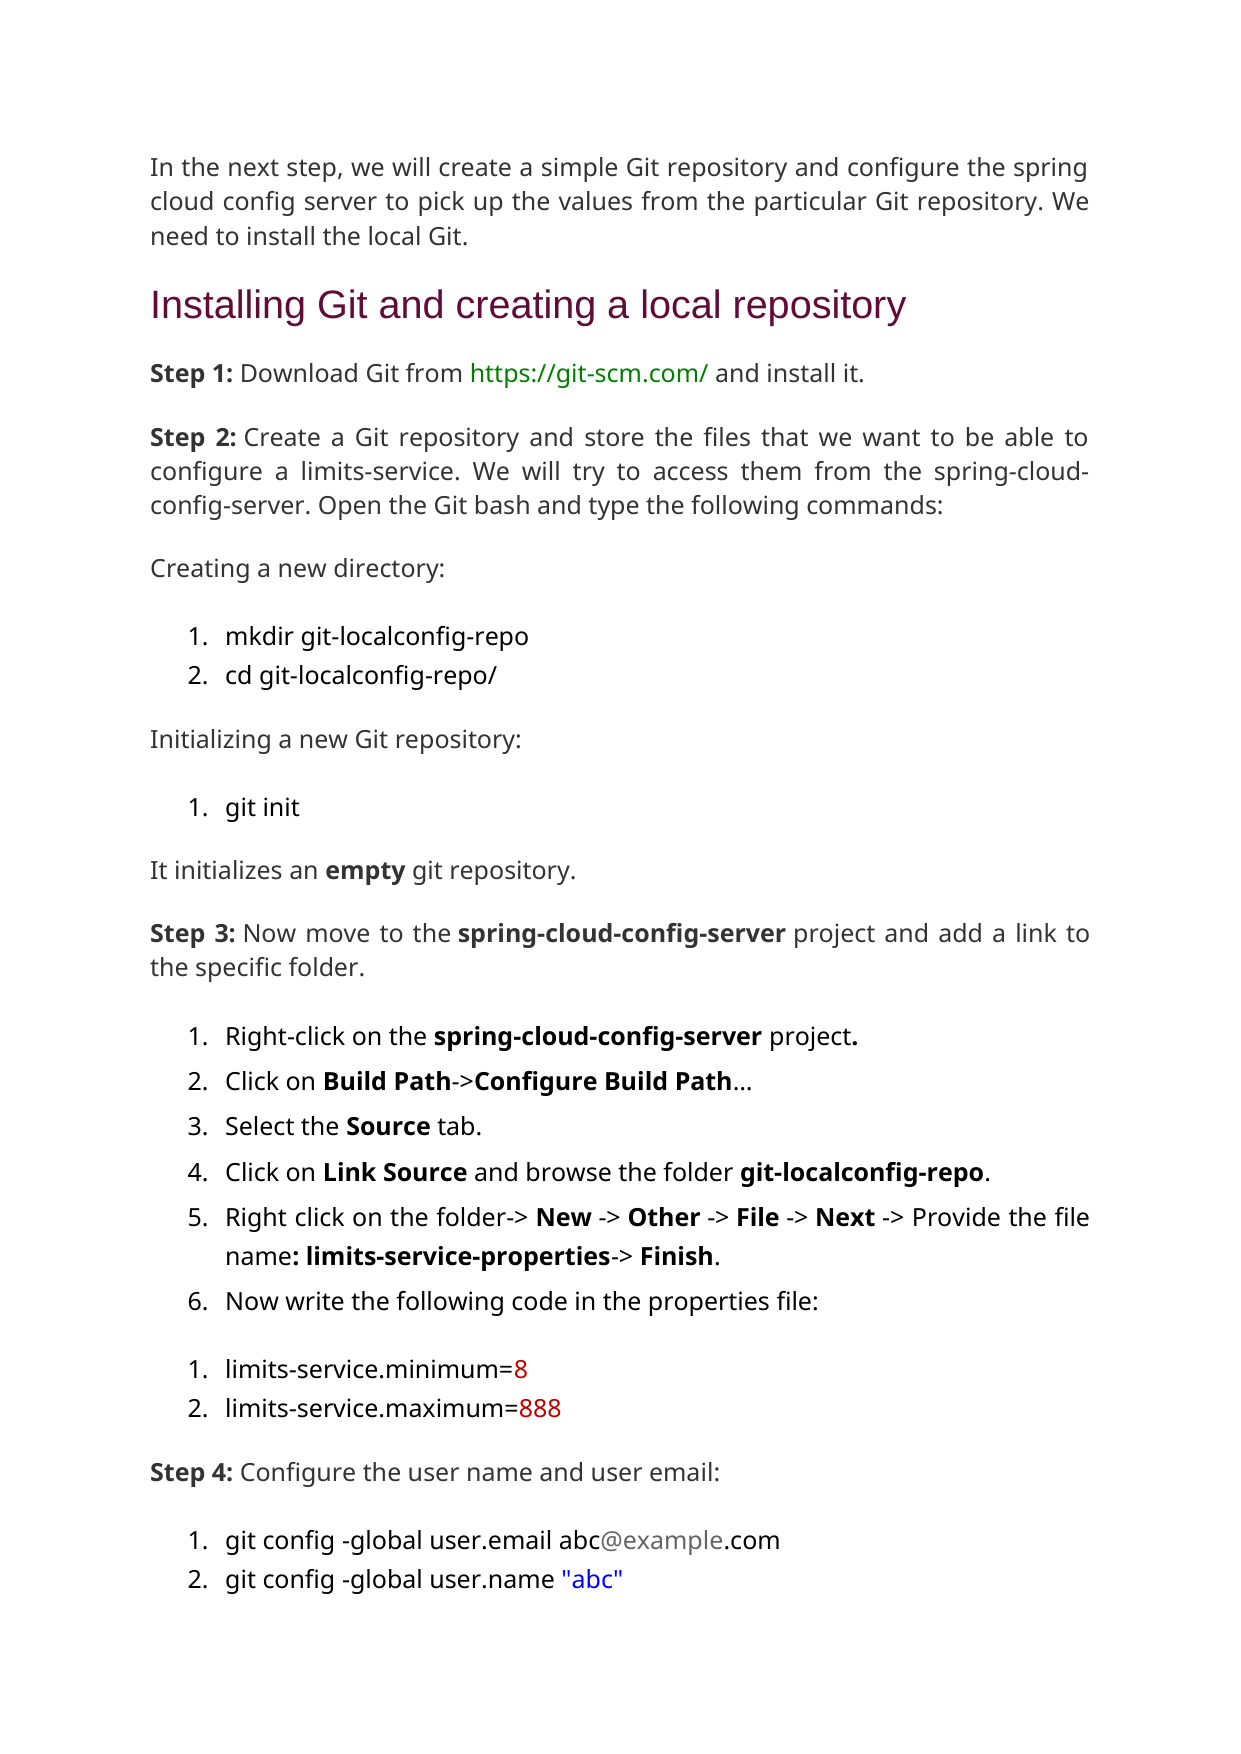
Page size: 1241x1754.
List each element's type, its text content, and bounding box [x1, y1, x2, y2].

list mkdir git-localconfig-repo [187, 614, 1090, 653]
text It initializes an empty git repository. [150, 853, 1090, 887]
list limits-service.minimum=8 [187, 1347, 1090, 1386]
text Step 3: Now move to the spring-cloud-config-server project and add a link to the specific folder. [150, 916, 1090, 984]
list limits-service.maximum=888 [187, 1386, 1090, 1425]
text In the next step, we will create a simple Git repository and configure the spring cloud config server to pick up the values from the particular Git repository. We need to install the local Git. [150, 150, 1090, 252]
list cd git-localconfig-repo/ [187, 653, 1090, 692]
list git init [187, 784, 1090, 823]
list git config -global user.name "abc" [187, 1557, 1090, 1596]
list Now write the following code in the properties file: [187, 1279, 1090, 1318]
list git config -global user.email abc@example.com [187, 1518, 1090, 1557]
list Right click on the folder-> New -> Other -> File -> Next -> Provide the file name: limits-service-properties-> Finish. [187, 1194, 1090, 1273]
list Click on Link Source and browse the folder git-localconfig-repo. [187, 1149, 1090, 1188]
text Initializing a new Git repository: [150, 721, 1090, 755]
list Right-click on the spring-cloud-config-server project. [187, 1013, 1090, 1052]
list Click on Build Path->Configure Build Path… [187, 1058, 1090, 1098]
text Creating a new directory: [150, 551, 1090, 585]
text Installing Git and creating a local repository [150, 281, 1090, 327]
text Step 2: Create a Git repository and store the files that we want to be able to configure a limits-service. We will try to access them from the spring-cloud-config-server. Open the Git bash and type the following commands: [150, 419, 1090, 522]
list Select the Source tab. [187, 1104, 1090, 1143]
text Step 4: Configure the user name and user email: [150, 1454, 1090, 1488]
text Step 1: Download Git from https://git-scm.com/ and install it. [150, 356, 1090, 390]
